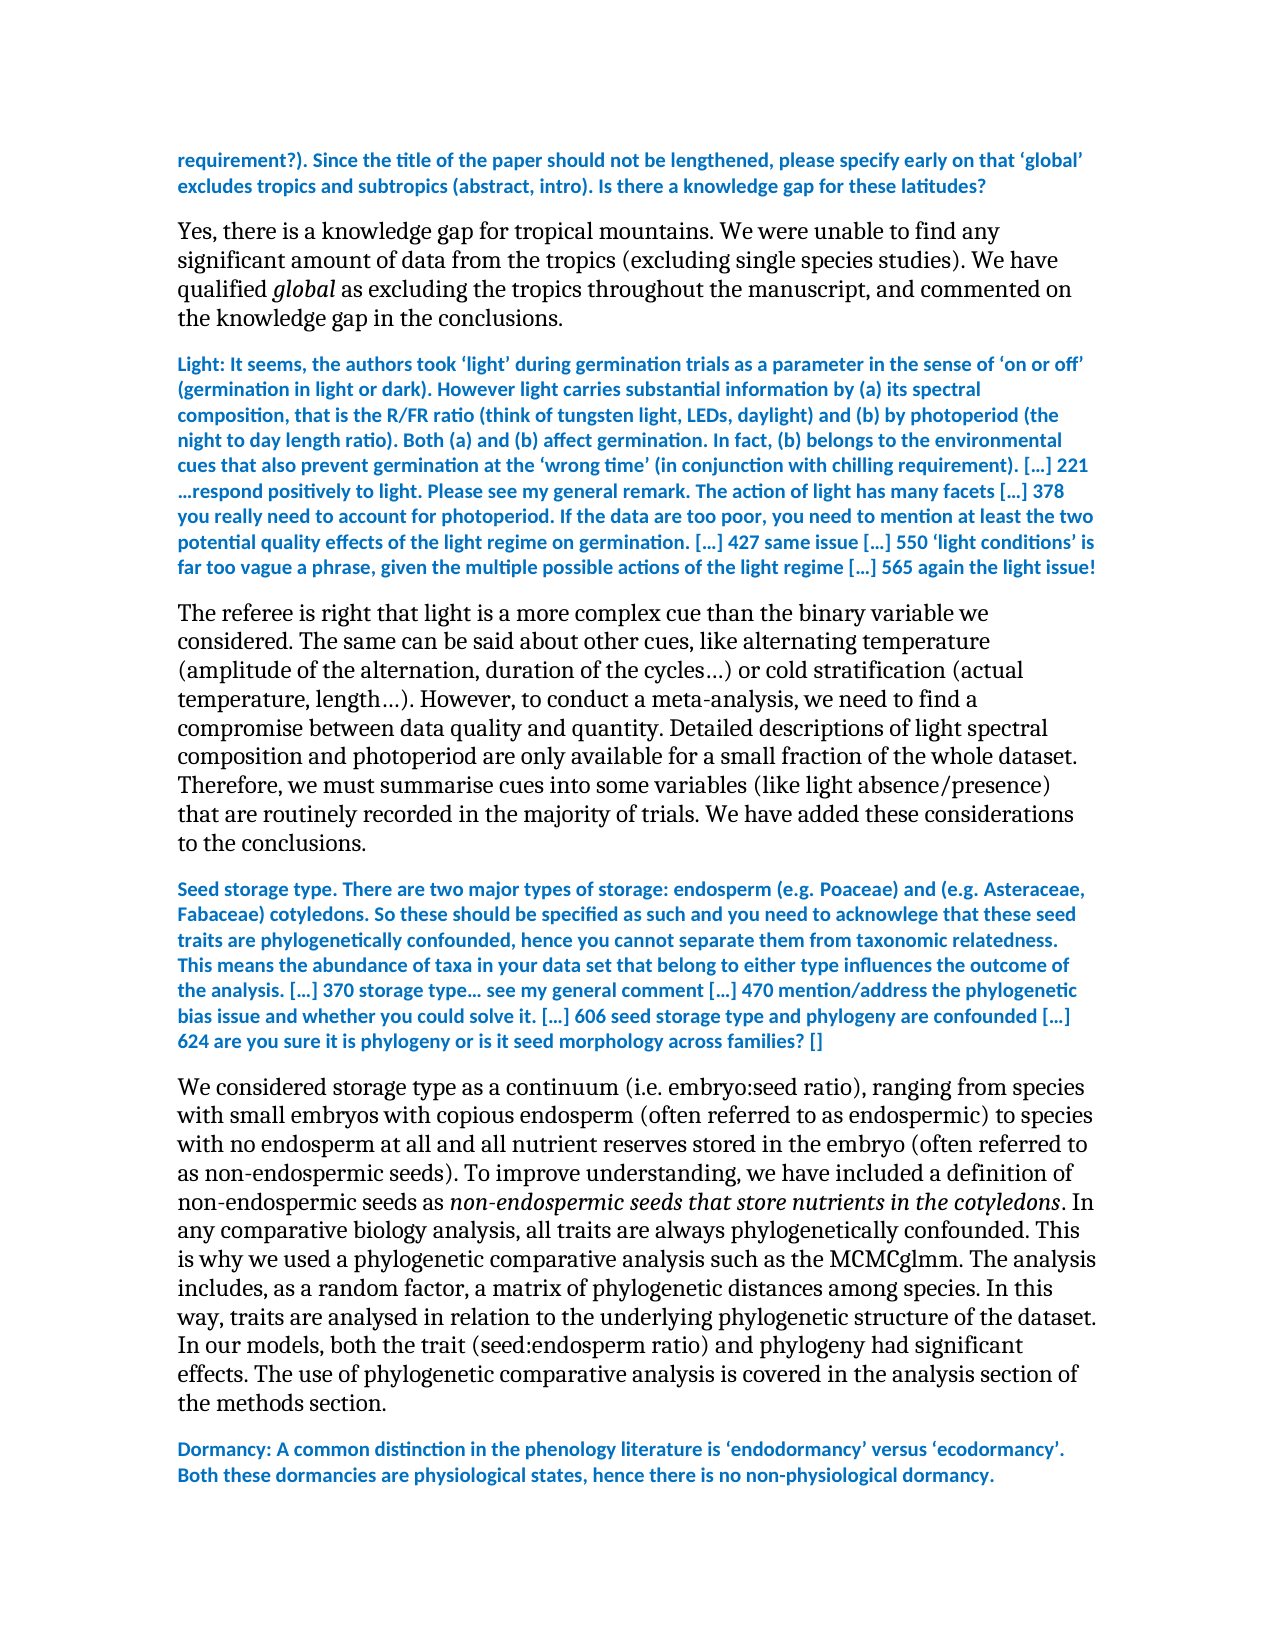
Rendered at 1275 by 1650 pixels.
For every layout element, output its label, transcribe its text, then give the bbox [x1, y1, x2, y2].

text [177, 148, 1098, 198]
text Yes, there is a knowledge gap for tropical mountains. We were unable to find any significant amount of data from the tropics (excluding single species studies). We have qualified global as excluding the tropics throughout the manuscript, and commented on the knowledge gap in the conclusions. [177, 217, 1098, 332]
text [177, 1436, 1098, 1487]
text We considered storage type as a continuum (i.e. embryo:seed ratio), ranging from species with small embryos with copious endosperm (often referred to as endospermic) to species with no endosperm at all and all nutrient reserves stored in the embryo (often referred to as non-endospermic seeds). To improve understanding, we have included a definition of non-endospermic seeds as non-endospermic seeds that store nutrients in the cotyledons. In any comparative biology analysis, all traits are always phylogenetically confounded. This is why we used a phylogenetic comparative analysis such as the MCMCglmm. The analysis includes, as a random factor, a matrix of phylogenetic distances among species. In this way, traits are analysed in relation to the underlying phylogenetic structure of the dataset. In our models, both the trait (seed:endosperm ratio) and phylogeny had significant effects. The use of phylogenetic comparative analysis is covered in the analysis section of the methods section. [177, 1073, 1098, 1418]
text Seed storage type. There are two major types of storage: endosperm (e.g. Poaceae) and (e.g. Asteraceae, Fabaceae) cotyledons. So these should be specified as such and you need to acknowlege that these seed traits are phylogenetically confounded, hence you cannot separate them from taxonomic relatedness. This means the abundance of taxa in your data set that belong to either type influences the outcome of the analysis. […] 370 storage type… see my general comment […] 470 mention/address the phylogenetic bias issue and whether you could solve it. […] 606 seed storage type and phylogeny are confounded […] 624 are you sure it is phylogeny or is it seed morphology across families? [] [177, 876, 1098, 1054]
text The referee is right that light is a more complex cue than the binary variable we considered. The same can be said about other cues, like alternating temperature (amplitude of the alternation, duration of the cycles…) or cold stratification (actual temperature, length…). However, to conduct a meta-analysis, we need to find a compromise between data quality and quantity. Detailed descriptions of light spectral composition and photoperiod are only available for a small fraction of the whole dataset. Therefore, we must summarise cues into some variables (like light absence/presence) that are routinely recorded in the majority of trials. We have added these considerations to the conclusions. [177, 598, 1098, 857]
text Light: It seems, the authors took ‘light’ during germination trials as a parameter in the sense of ‘on or off’ (germination in light or dark). However light carries substantial information by (a) its spectral composition, that is the R/FR ratio (think of tungsten light, LEDs, daylight) and (b) by photoperiod (the night to day length ratio). Both (a) and (b) affect germination. In fact, (b) belongs to the environmental cues that also prevent germination at the ‘wrong time’ (in conjunction with chilling requirement). […] 221 …respond positively to light. Please see my general remark. The action of light has many facets […] 378 you really need to account for photoperiod. If the data are too poor, you need to mention at least the two potential quality effects of the light regime on germination. […] 427 same issue […] 550 ‘light conditions’ is far too vague a phrase, given the multiple possible actions of the light regime […] 565 again the light issue! [177, 351, 1098, 580]
